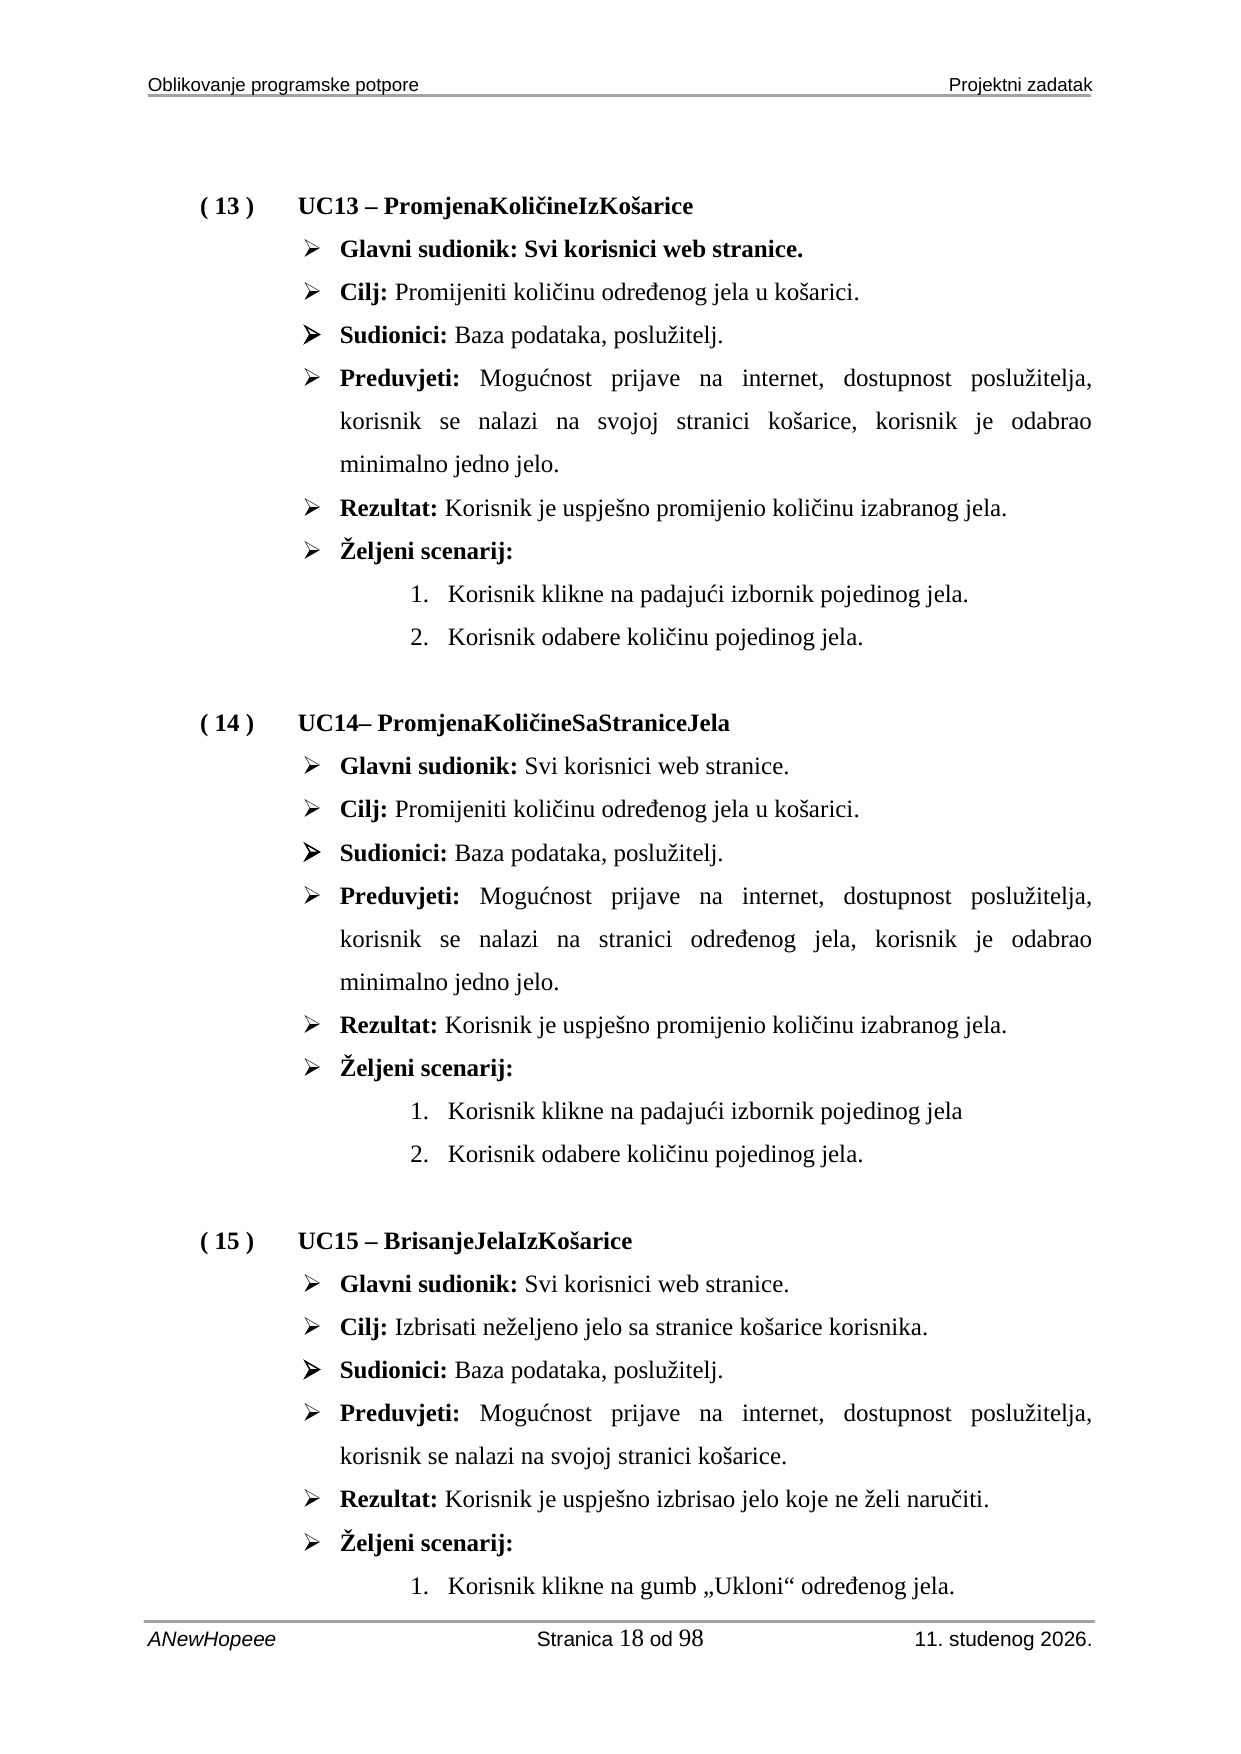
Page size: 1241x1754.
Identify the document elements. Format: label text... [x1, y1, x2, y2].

list Korisnik klikne na padajući izbornik pojedinog jela. [410, 579, 1093, 608]
list Preduvjeti: Mogućnost prijave na internet, dostupnost poslužitelja, korisnik se nalazi na svojoj stranici košarice, korisnik je odabrao minimalno jedno jelo. [302, 363, 1093, 478]
list Cilj: Promijeniti količinu određenog jela u košarici. [302, 277, 1093, 306]
list UC15 – BrisanjeJelaIzKošarice [260, 1226, 1093, 1254]
list Željeni scenarij: [302, 1528, 1093, 1556]
list Glavni sudionik: Svi korisnici web stranice. [302, 1269, 1093, 1298]
list Korisnik klikne na gumb „Ukloni“ određenog jela. [410, 1571, 1093, 1599]
list Željeni scenarij: [302, 1053, 1093, 1082]
list Rezultat: Korisnik je uspješno promijenio količinu izabranog jela. [302, 493, 1093, 521]
list Cilj: Izbrisati neželjeno jelo sa stranice košarice korisnika. [302, 1312, 1093, 1341]
list Rezultat: Korisnik je uspješno izbrisao jelo koje ne želi naručiti. [302, 1484, 1093, 1513]
list Rezultat: Korisnik je uspješno promijenio količinu izabranog jela. [302, 1010, 1093, 1039]
list Glavni sudionik: Svi korisnici web stranice. [302, 751, 1093, 780]
list Sudionici: Baza podataka, poslužitelj. [302, 1355, 1093, 1384]
list Preduvjeti: Mogućnost prijave na internet, dostupnost poslužitelja, korisnik se nalazi na svojoj stranici košarice. [302, 1398, 1093, 1470]
list Željeni scenarij: [302, 536, 1093, 564]
list Cilj: Promijeniti količinu određenog jela u košarici. [302, 794, 1093, 823]
list Glavni sudionik: Svi korisnici web stranice. [302, 234, 1093, 263]
list Korisnik odabere količinu pojedinog jela. [410, 622, 1093, 651]
list Korisnik odabere količinu pojedinog jela. [410, 1139, 1093, 1168]
list Preduvjeti: Mogućnost prijave na internet, dostupnost poslužitelja, korisnik se nalazi na stranici određenog jela, korisnik je odabrao minimalno jedno jelo. [302, 881, 1093, 996]
list Sudionici: Baza podataka, poslužitelj. [302, 320, 1093, 349]
list Sudionici: Baza podataka, poslužitelj. [302, 838, 1093, 866]
list UC14– PromjenaKoličineSaStraniceJela [260, 708, 1093, 737]
list Korisnik klikne na padajući izbornik pojedinog jela [410, 1096, 1093, 1125]
list UC13 – PromjenaKoličineIzKošarice [260, 191, 1093, 219]
